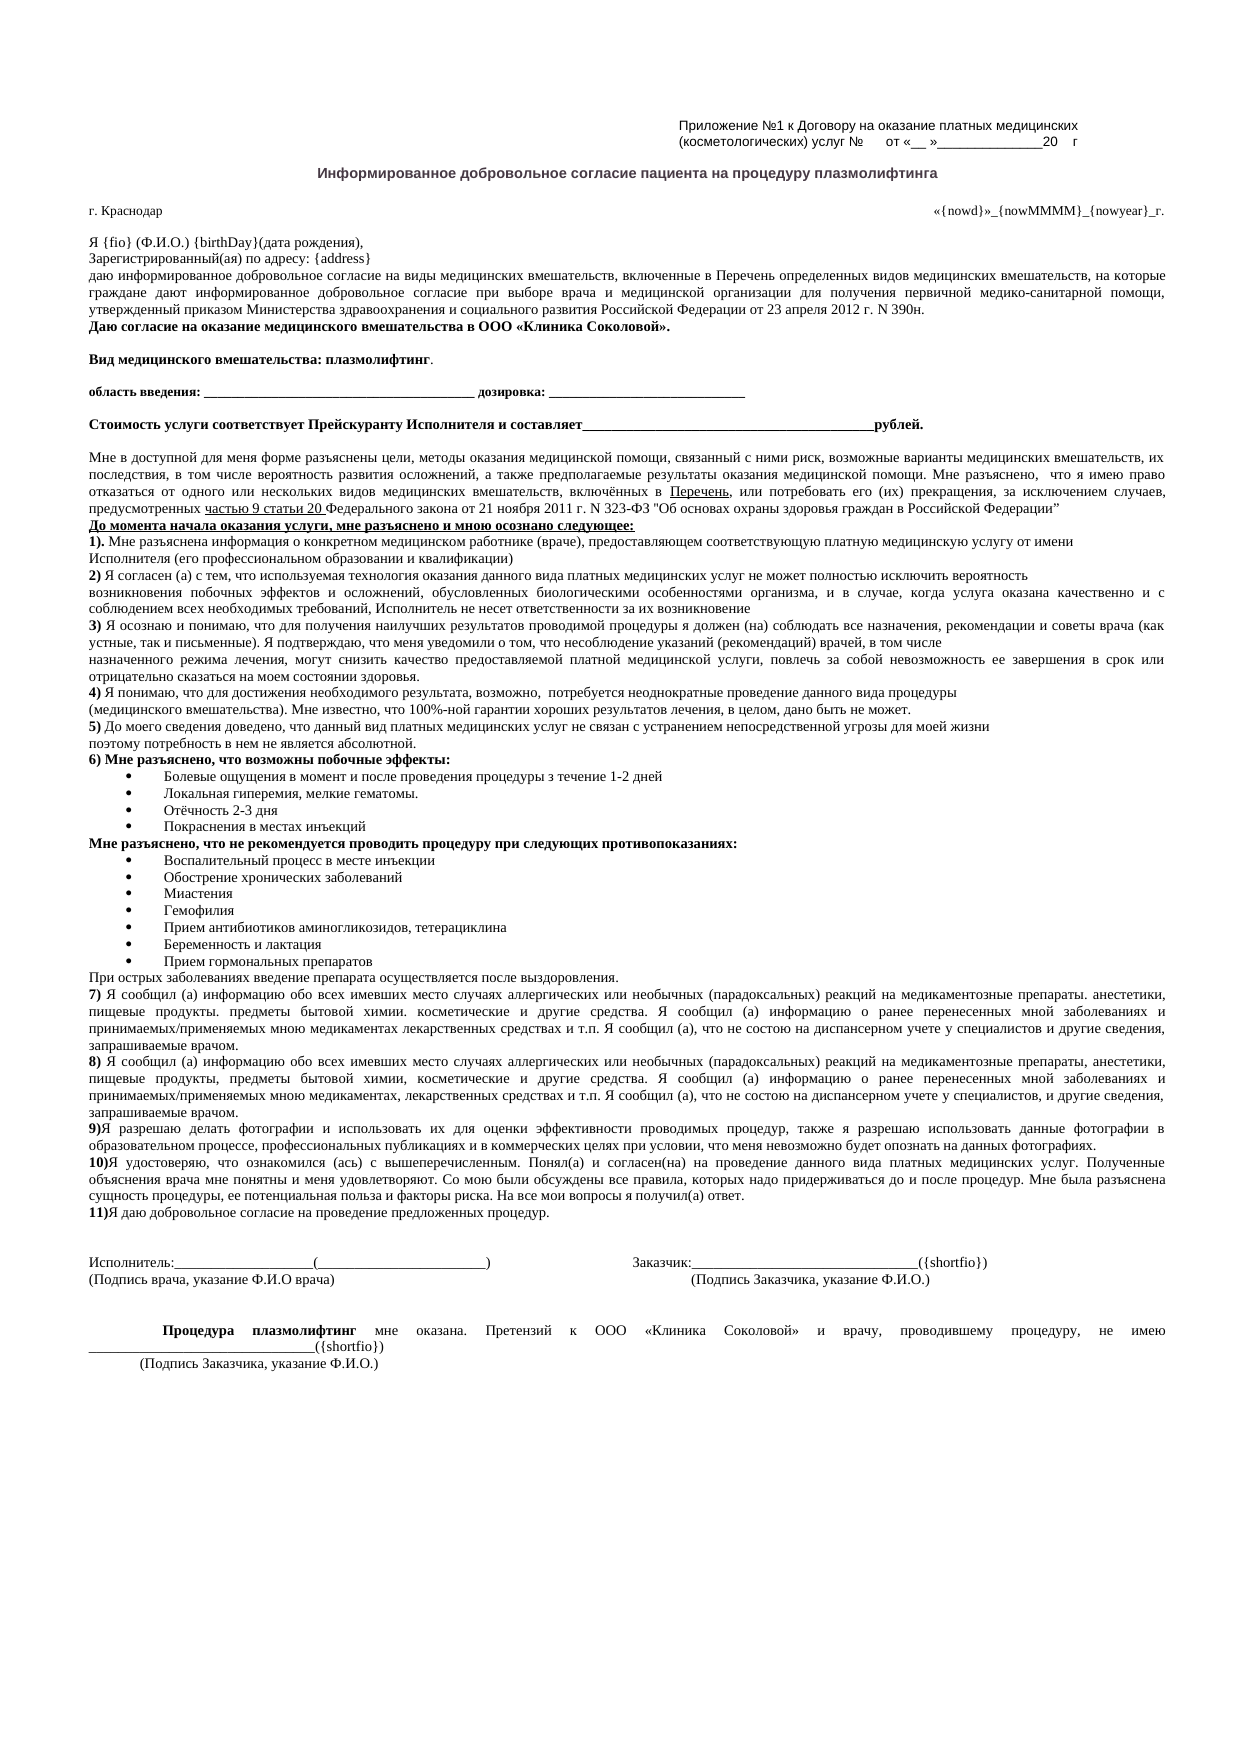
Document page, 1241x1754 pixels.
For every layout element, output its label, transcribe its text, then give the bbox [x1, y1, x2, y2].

text Я {fio} (Ф.И.О.) {birthDay}(дата рождения), [89, 233, 1167, 250]
text Исполнитель:___________________(_______________________) Заказчик:_______________________________({shortfio}) [89, 1254, 1167, 1271]
text 7) Я сообщил (а) информацию обо всех имевших место случаях аллергических или необычных (парадоксальных) реакций на медикаментозные препараты. анестетики, пищевые продукты. предметы бытовой химии. косметические и другие средства. Я сообщил (а) информацию о ранее перенесенных мной заболеваниях и принимаемых/применяемых мною медикаментах лекарственных средствах и т.п. Я сообщил (а), что не состою на диспансерном учете у специалистов и другие сведения, запрашиваемые врачом. [89, 986, 1167, 1053]
text Исполнителя (его профессиональном образовании и квалификации) [89, 550, 1167, 567]
list Беременность и лактация [126, 936, 1167, 952]
text (Подпись Заказчика, указание Ф.И.О.) [89, 1355, 1167, 1372]
text Приложение №1 к Договору на оказание платных медицинских (косметологических) услуг № от «__ »______________20 г [679, 118, 1167, 149]
list Гемофилия [126, 902, 1167, 919]
text Мне в доступной для меня форме разъяснены цели, методы оказания медицинской помощи, связанный с ними риск, возможные варианты медицинских вмешательств, их последствия, в том числе вероятность развития осложнений, а также предполагаемые результаты оказания медицинской помощи. Мне разъяснено, что я имею право отказаться от одного или нескольких видов медицинских вмешательств, включённых в Перечень, или потребовать его (их) прекращения, за исключением случаев, предусмотренных частью 9 статьи 20 Федерального закона от 21 ноября 2011 г. N 323-ФЗ ''Об основах охраны здоровья граждан в Российской Федерации” [89, 449, 1167, 516]
text Информированное добровольное согласие пациента на процедуру плазмолифтинга [89, 165, 1167, 181]
text даю информированное добровольное согласие на виды медицинских вмешательств, включенные в Перечень определенных видов медицинских вмешательств, на которые граждане дают информированное добровольное согласие при выборе врача и медицинской организации для получения первичной медико-санитарной помощи, утвержденный приказом Министерства здравоохранения и социального развития Российской Федерации от 23 апреля 2012 г. N 390н. [89, 267, 1167, 317]
text назначенного режима лечения, могут снизить качество предоставляемой платной медицинской услуги, повлечь за собой невозможность ее завершения в срок или отрицательно сказаться на моем состоянии здоровья. [89, 651, 1167, 684]
text З) Я осознаю и понимаю, что для получения наилучших результатов проводимой процедуры я должен (на) соблюдать все назначения, рекомендации и советы врача (как устные, так и письменные). Я подтверждаю, что меня уведомили о том, что несоблюдение указаний (рекомендаций) врачей, в том числе [89, 617, 1167, 651]
text До момента начала оказания услуги, мне разъяснено и мною осознано следующее: [89, 516, 1167, 533]
text 2) Я согласен (а) с тем, что используемая технология оказания данного вида платных медицинских услуг не может полностью исключить вероятность [89, 567, 1167, 583]
list Обострение хронических заболеваний [126, 868, 1167, 885]
text Стоимость услуги соответствует Прейскуранту Исполнителя и составляет________________________________________рублей. [89, 416, 1167, 432]
text г. Краснодар «{nowd}»_{nowMMMM}_{nowyear}_г. [89, 202, 1167, 218]
list Воспалительный процесс в месте инъекции [126, 852, 1167, 868]
text (Подпись врача, указание Ф.И.О врача) (Подпись Заказчика, указание Ф.И.О.) [89, 1271, 1167, 1288]
list Прием антибиотиков аминогликозидов, тетерациклина [126, 919, 1167, 936]
list Локальная гиперемия, мелкие гематомы. [126, 785, 1167, 801]
text 5) До моего сведения доведено, что данный вид платных медицинских услуг не связан с устранением непосредственной угрозы для моей жизни [89, 718, 1167, 734]
list Покраснения в местах инъекций [126, 818, 1167, 835]
text 4) Я понимаю, что для достижения необходимого результата, возможно, потребуется неоднократные проведение данного вида процедуры [89, 684, 1167, 701]
text (медицинского вмешательства). Мне известно, что 100%-ной гарантии хороших результатов лечения, в целом, дано быть не может. [89, 701, 1167, 718]
text 6) Мне разъяснено, что возможны побочные эффекты: [89, 751, 1167, 768]
list Отёчность 2-3 дня [126, 801, 1167, 818]
list Миастения [126, 885, 1167, 902]
list Прием гормональных препаратов [126, 952, 1167, 969]
text Процедура плазмолифтинг мне оказана. Претензий к ООО «Клиника Соколовой» и врачу, проводившему процедуру, не имею _______________________________({shortfio}) [89, 1321, 1167, 1355]
text 1). Мне разъяснена информация о конкретном медицинском работнике (враче), предоставляющем соответствующую платную медицинскую услугу от имени [89, 533, 1167, 550]
text 10)Я удостоверяю, что ознакомился (ась) с вышеперечисленным. Понял(а) и согласен(на) на проведение данного вида платных медицинских услуг. Полученные объяснения врача мне понятны и меня удовлетворяют. Со мою были обсуждены все правила, которых надо придерживаться до и после процедур. Мне была разъяснена сущность процедуры, ее потенциальная польза и факторы риска. На все мои вопросы я получил(а) ответ. [89, 1154, 1167, 1204]
text Вид медицинского вмешательства: плазмолифтинг. [89, 351, 1167, 368]
text 11)Я даю добровольное согласие на проведение предложенных процедур. [89, 1204, 1167, 1221]
text Даю согласие на оказание медицинского вмешательства в ООО «Клиника Соколовой». [89, 317, 1167, 334]
text 8) Я сообщил (а) информацию обо всех имевших место случаях аллергических или необычных (парадоксальных) реакций на медикаментозные препараты, анестетики, пищевые продукты, предметы бытовой химии, косметические и другие средства. Я сообщил (а) информацию о ранее перенесенных мной заболеваниях и принимаемых/применяемых мною медикаментах, лекарственных средствах и т.п. Я сообщил (а), что не состою на диспансерном учете у специалистов, и другие сведения, запрашиваемые врачом. [89, 1053, 1167, 1120]
text Зарегистрированный(ая) по адресу: {address} [89, 250, 1167, 267]
text область введения: ________________________________________ дозировка: _____________________________ [89, 383, 1167, 399]
text При острых заболеваниях введение препарата осуществляется после выздоровления. [89, 969, 1167, 986]
text Мне разъяснено, что не рекомендуется проводить процедуру при следующих противопоказаниях: [89, 835, 1167, 852]
text возникновения побочных эффектов и осложнений, обусловленных биологическими особенностями организма, и в случае, когда услуга оказана качественно и с соблюдением всех необходимых требований, Исполнитель не несет ответственности за их возникновение [89, 583, 1167, 617]
text поэтому потребность в нем не является абсолютной. [89, 734, 1167, 751]
text 9)Я разрешаю делать фотографии и использовать их для оценки эффективности проводимых процедур, также я разрешаю использовать данные фотографии в образовательном процессе, профессиональных публикациях и в коммерческих целях при условии, что меня невозможно будет опознать на данных фотографиях. [89, 1120, 1167, 1154]
list Болевые ощущения в момент и после проведения процедуры з течение 1-2 дней [126, 768, 1167, 785]
